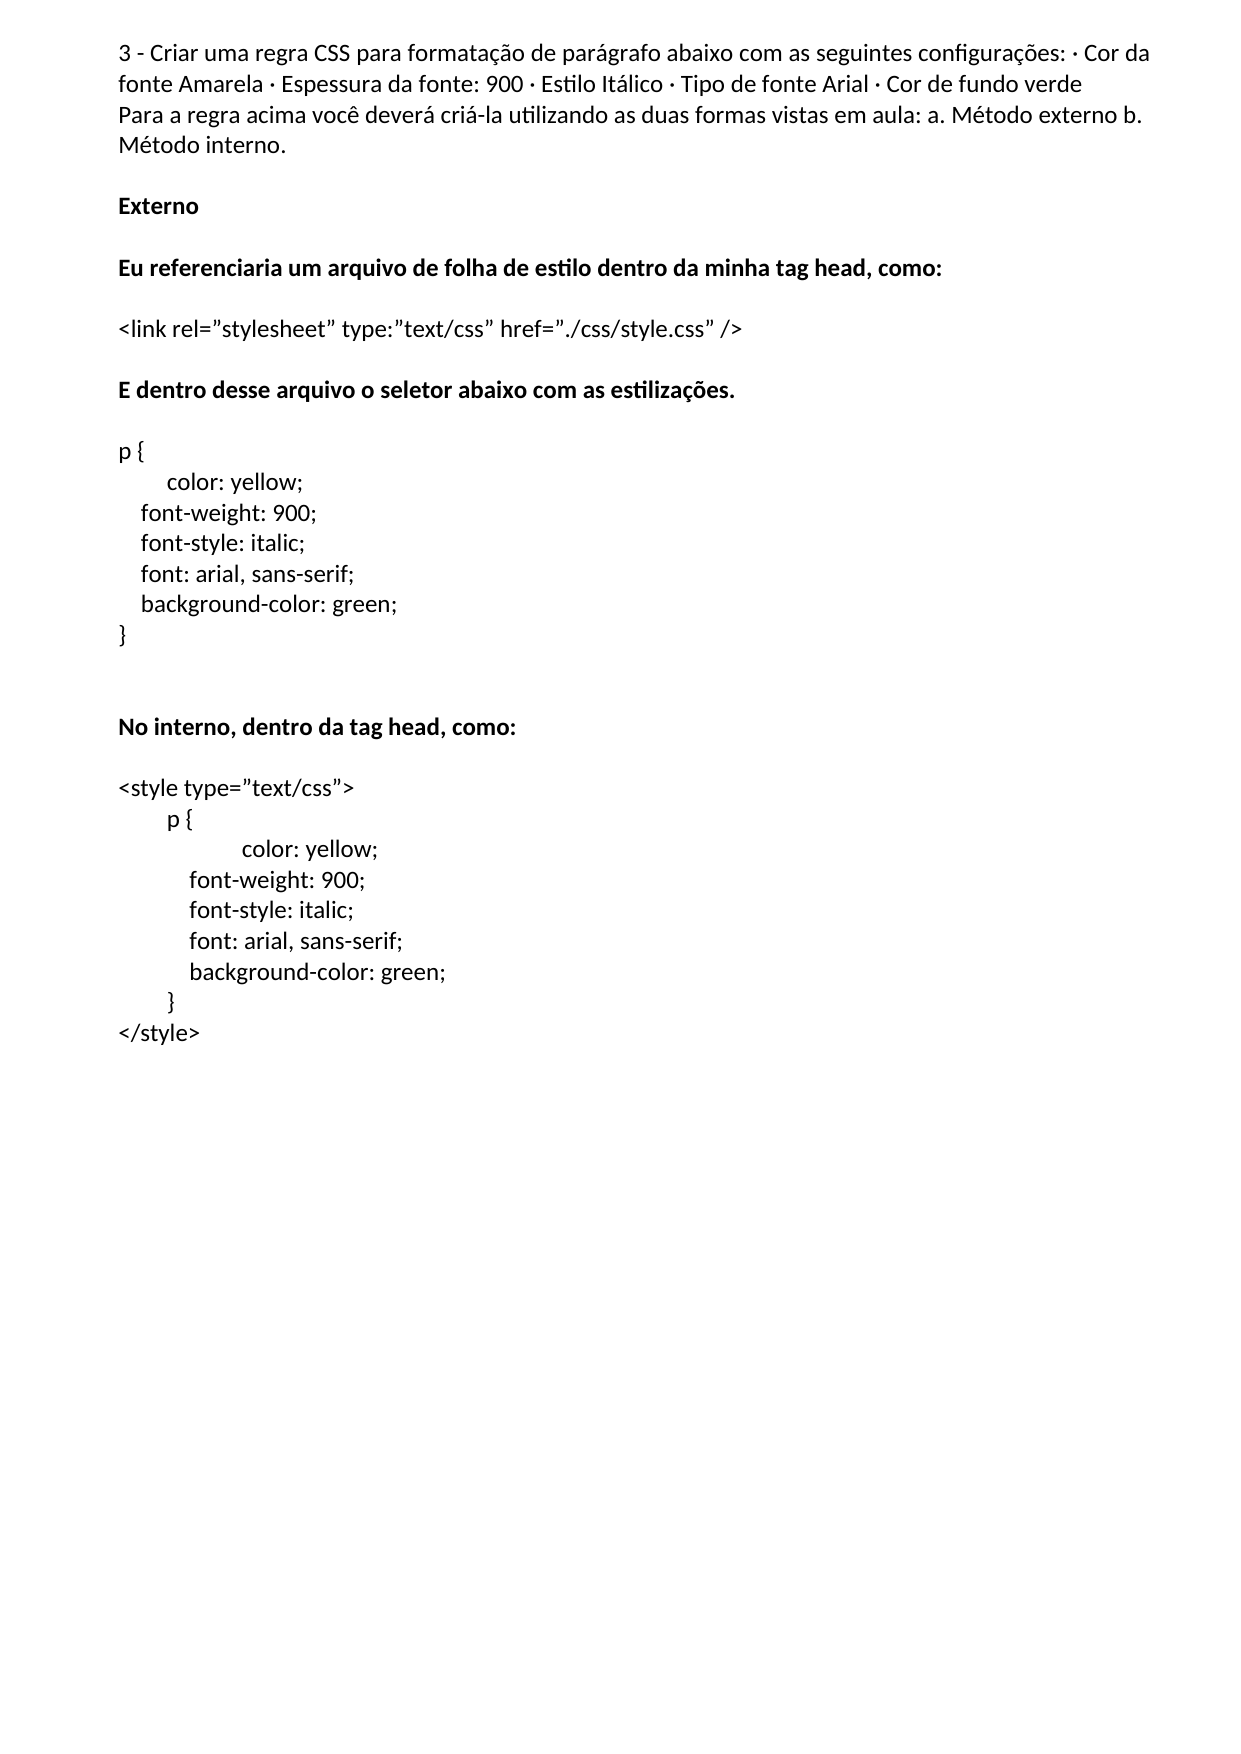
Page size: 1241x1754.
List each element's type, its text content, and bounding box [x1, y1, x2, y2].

text font-weight: 900; [118, 497, 1176, 527]
text Para a regra acima você deverá criá-la utilizando as duas formas vistas em aula: a. Método externo b. Método interno. [118, 99, 1176, 160]
text } [167, 987, 1176, 1017]
text <style type=”text/css”> [118, 772, 1176, 803]
text font-style: italic; [118, 527, 1176, 558]
text font-style: italic; [167, 895, 1176, 925]
text Eu referenciaria um arquivo de folha de estilo dentro da minha tag head, como: [118, 252, 1176, 282]
text E dentro desse arquivo o seletor abaixo com as estilizações. [118, 374, 1176, 405]
text font: arial, sans-serif; [118, 558, 1176, 588]
text <link rel=”stylesheet” type:”text/css” href=”./css/style.css” /> [118, 313, 1176, 343]
list - Criar uma regra CSS para formatação de parágrafo abaixo com as seguintes configurações: · Cor da fonte Amarela · Espessura da fonte: 900 · Estilo Itálico · Tipo de fonte Arial · Cor de fundo verde [118, 38, 1151, 99]
text } [118, 619, 1176, 650]
text Externo [118, 191, 1176, 221]
text background-color: green; [118, 588, 1176, 619]
text p { color: yellow; [167, 803, 1176, 864]
text </style> [118, 1017, 1176, 1048]
text p { color: yellow; [118, 436, 1176, 497]
text No interno, dentro da tag head, como: [118, 711, 1176, 742]
text font-weight: 900; [167, 864, 1176, 894]
text font: arial, sans-serif; [167, 925, 1176, 956]
text background-color: green; [167, 956, 1176, 986]
